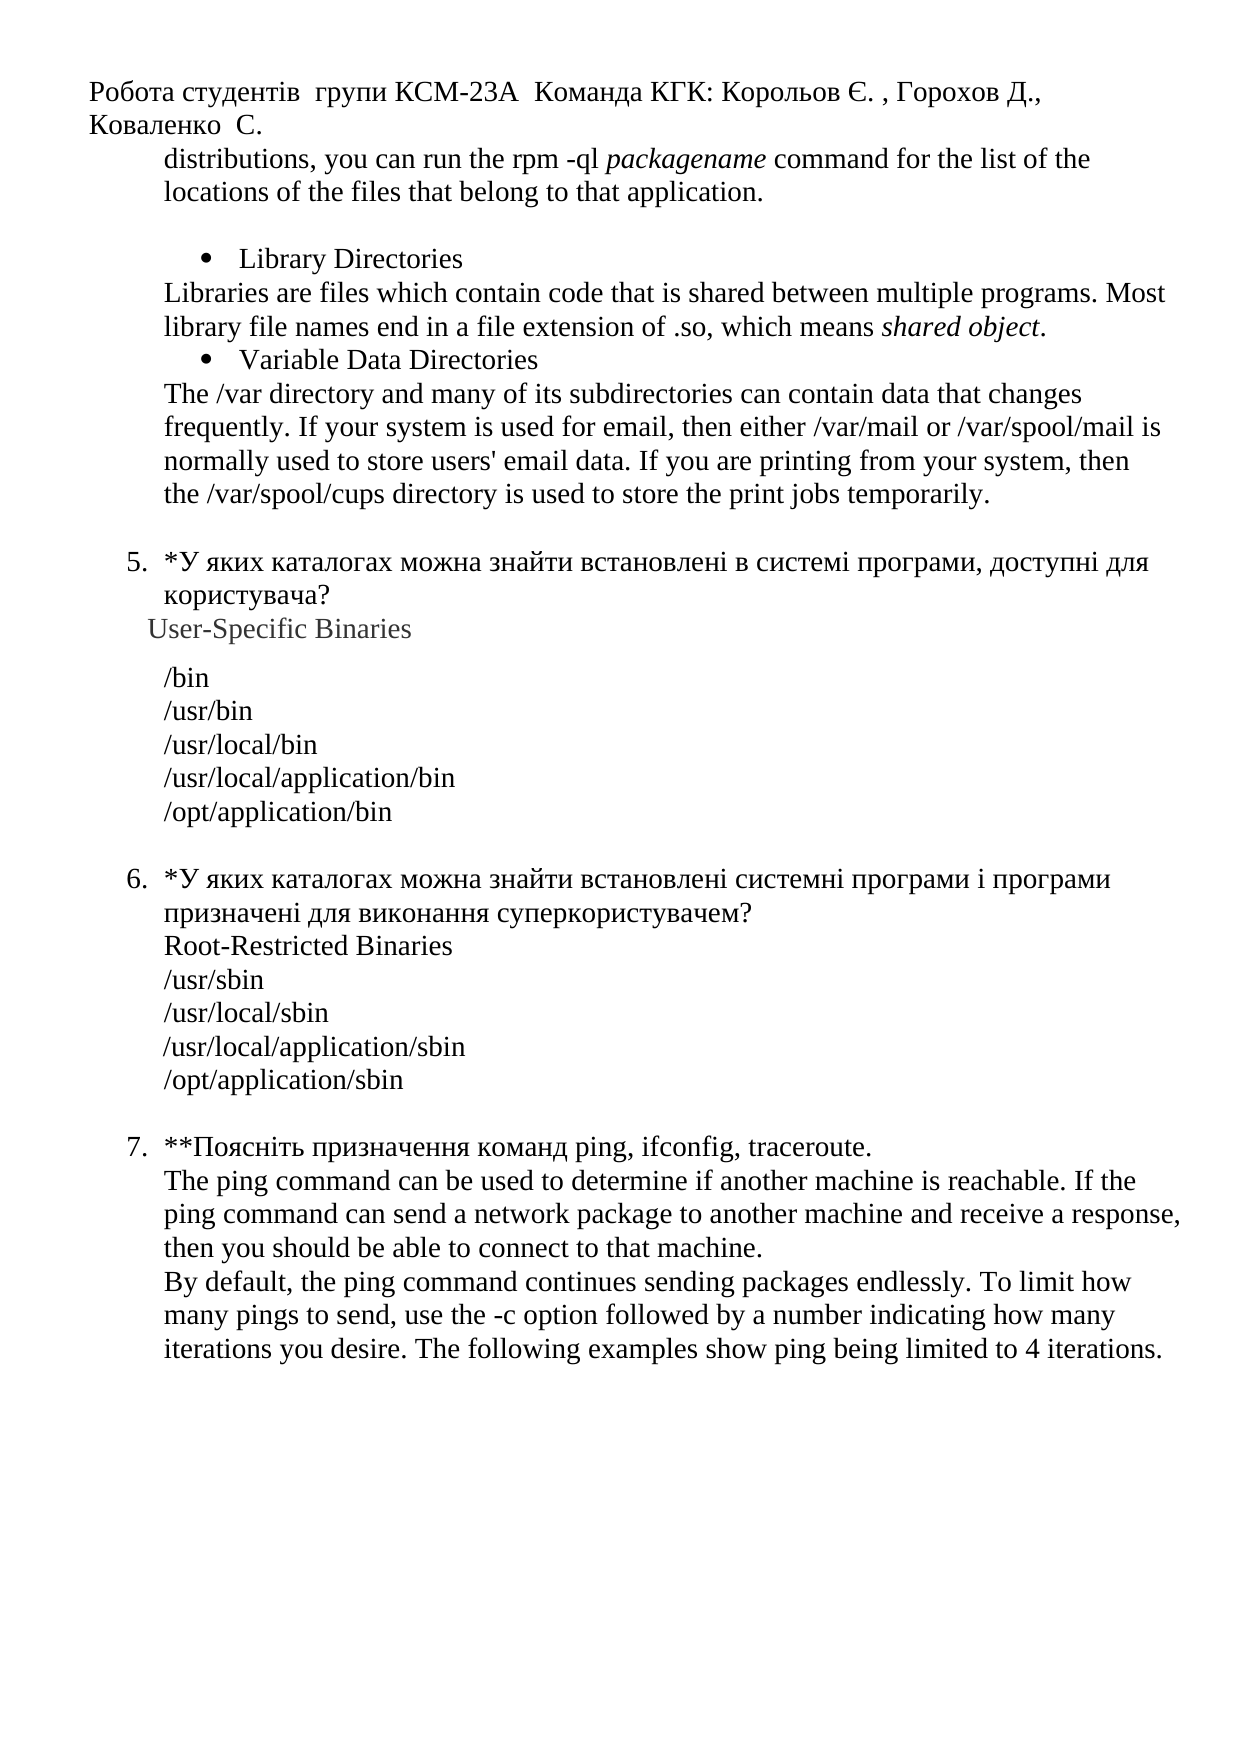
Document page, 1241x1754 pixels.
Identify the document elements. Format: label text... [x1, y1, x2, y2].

text /usr/local/application/sbin [126, 1029, 1181, 1062]
list Libraries are files which contain code that is shared between multiple programs. Most library file names end in a file extension of .so, which means shared object. [164, 275, 1181, 342]
list /usr/sbin [164, 962, 1181, 995]
list /usr/local/application/bin [164, 761, 1181, 794]
list Variable Data Directories [201, 342, 1181, 376]
list The /var directory and many of its subdirectories can contain data that changes frequently. If your system is used for email, then either /var/mail or /var/spool/mail is normally used to store users' email data. If you are printing from your system, then the /var/spool/cups directory is used to store the print jobs temporarily. [164, 376, 1181, 510]
list /opt/application/sbin [164, 1062, 1181, 1096]
list /opt/application/bin [164, 794, 1181, 828]
list **Поясніть призначення команд ping, ifconfig, traceroute. [126, 1129, 1181, 1163]
list Library Directories [201, 242, 1181, 275]
list /usr/local/sbin [164, 995, 1181, 1029]
list /usr/bin [164, 693, 1181, 727]
list *У яких каталогах можна знайти встановлені системні програми і програми призначені для виконання суперкористувачем? [126, 861, 1181, 928]
list By default, the ping command continues sending packages endlessly. To limit how many pings to send, use the -c option followed by a number indicating how many iterations you desire. The following examples show ping being limited to 4 iterations. [164, 1264, 1181, 1364]
subtitle User-Specific Binaries [89, 611, 1181, 644]
list The ping command can be used to determine if another machine is reachable. If the ping command can send a network package to another machine and receive a response, then you should be able to connect to that machine. [164, 1163, 1181, 1264]
list *У яких каталогах можна знайти встановлені в системі програми, доступні для користувача? [126, 544, 1181, 611]
list /bin [164, 660, 1181, 693]
list /usr/local/bin [164, 727, 1181, 761]
list Root-Restricted Binaries [164, 928, 1181, 962]
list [164, 141, 1181, 208]
